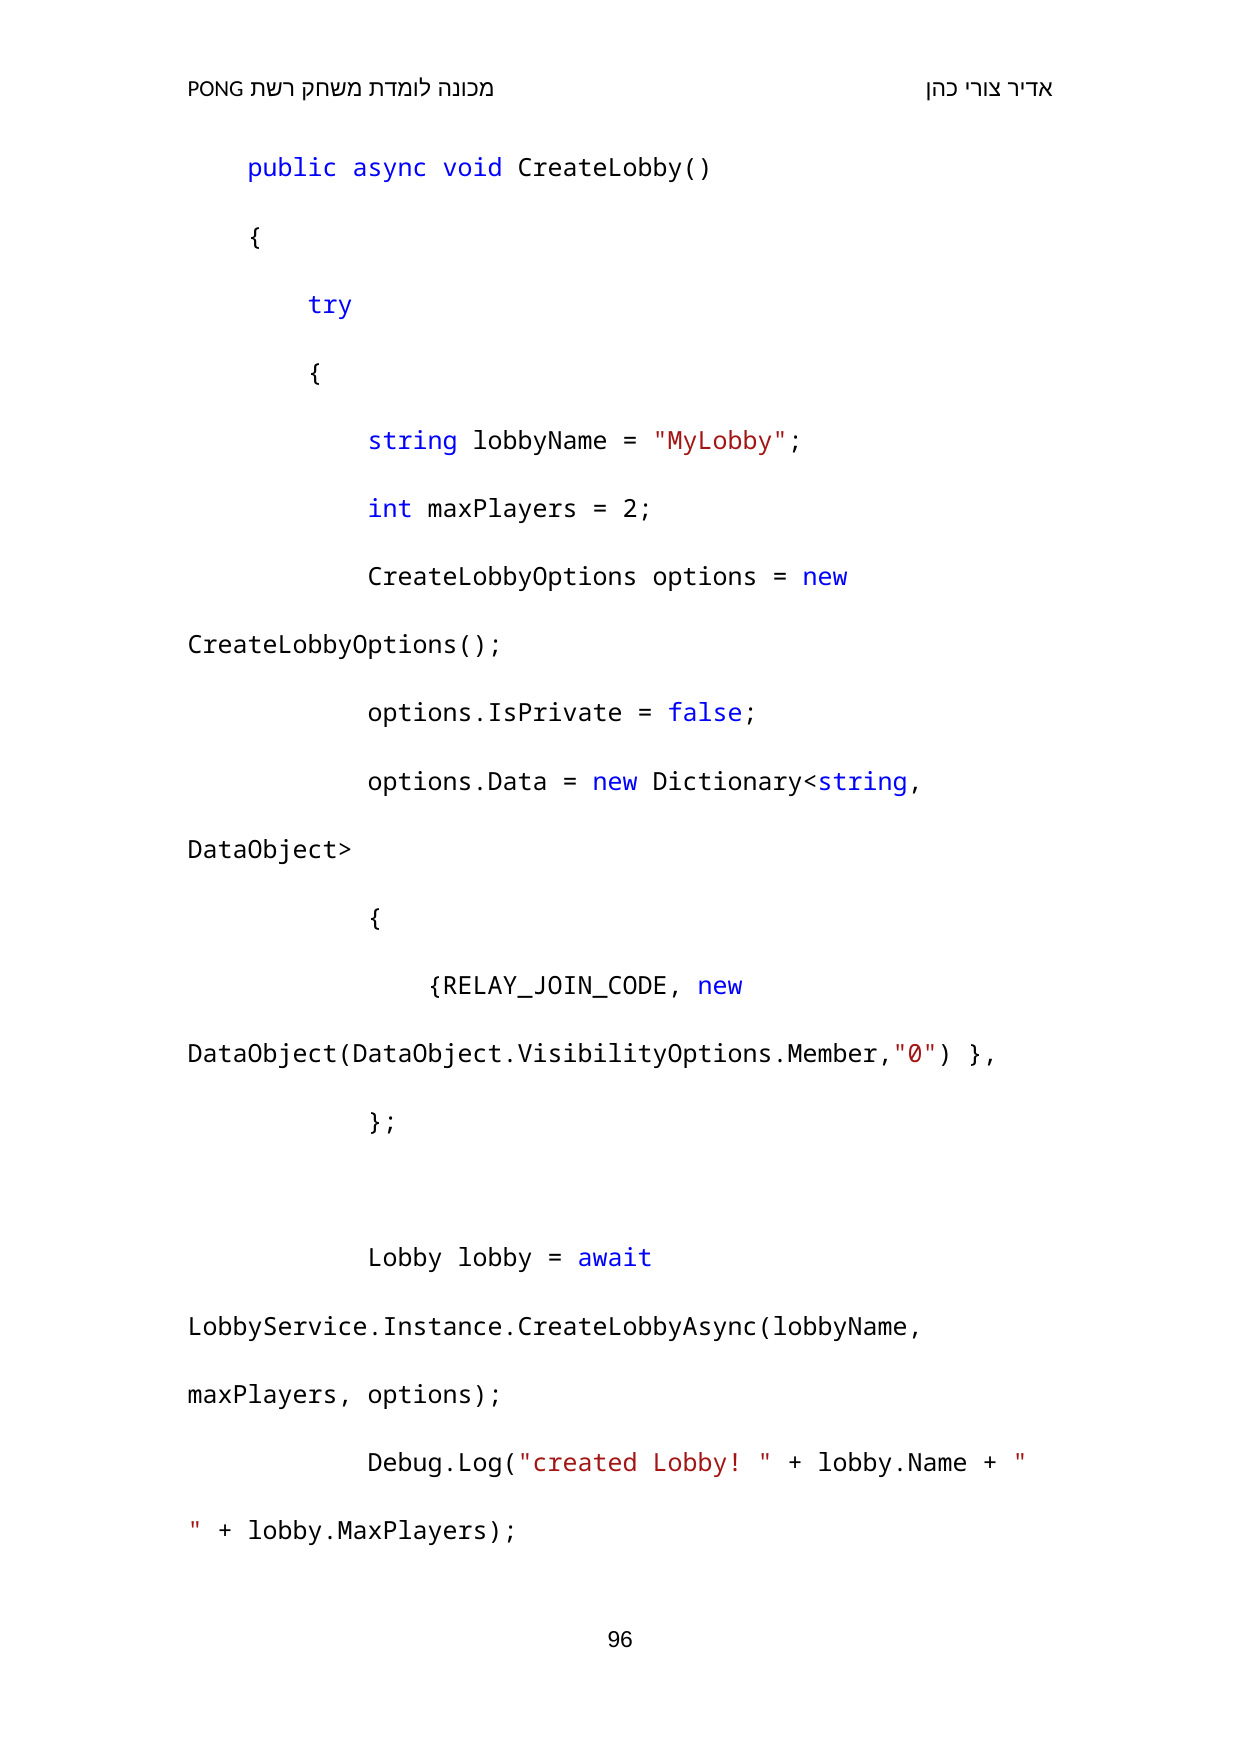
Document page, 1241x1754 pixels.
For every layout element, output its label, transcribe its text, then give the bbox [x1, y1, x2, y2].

text public async void CreateLobby() [187, 150, 1053, 184]
text }; [187, 1104, 1053, 1138]
text try [187, 286, 1053, 320]
text {RELAY_JOIN_CODE, new DataObject(DataObject.VisibilityOptions.Member,"0") }, [187, 967, 1053, 1070]
text string lobbyName = "MyLobby"; [187, 422, 1053, 457]
text Debug.Log("created Lobby! " + lobby.Name + " " + lobby.MaxPlayers); [187, 1444, 1053, 1547]
text { [187, 218, 1053, 252]
text int maxPlayers = 2; [187, 491, 1053, 525]
text { [187, 899, 1053, 933]
text { [187, 354, 1053, 388]
text options.Data = new Dictionary<string, DataObject> [187, 763, 1053, 865]
text CreateLobbyOptions options = new CreateLobbyOptions(); [187, 559, 1053, 661]
text Lobby lobby = await LobbyService.Instance.CreateLobbyAsync(lobbyName, maxPlayers, options); [187, 1240, 1053, 1410]
text options.IsPrivate = false; [187, 695, 1053, 729]
